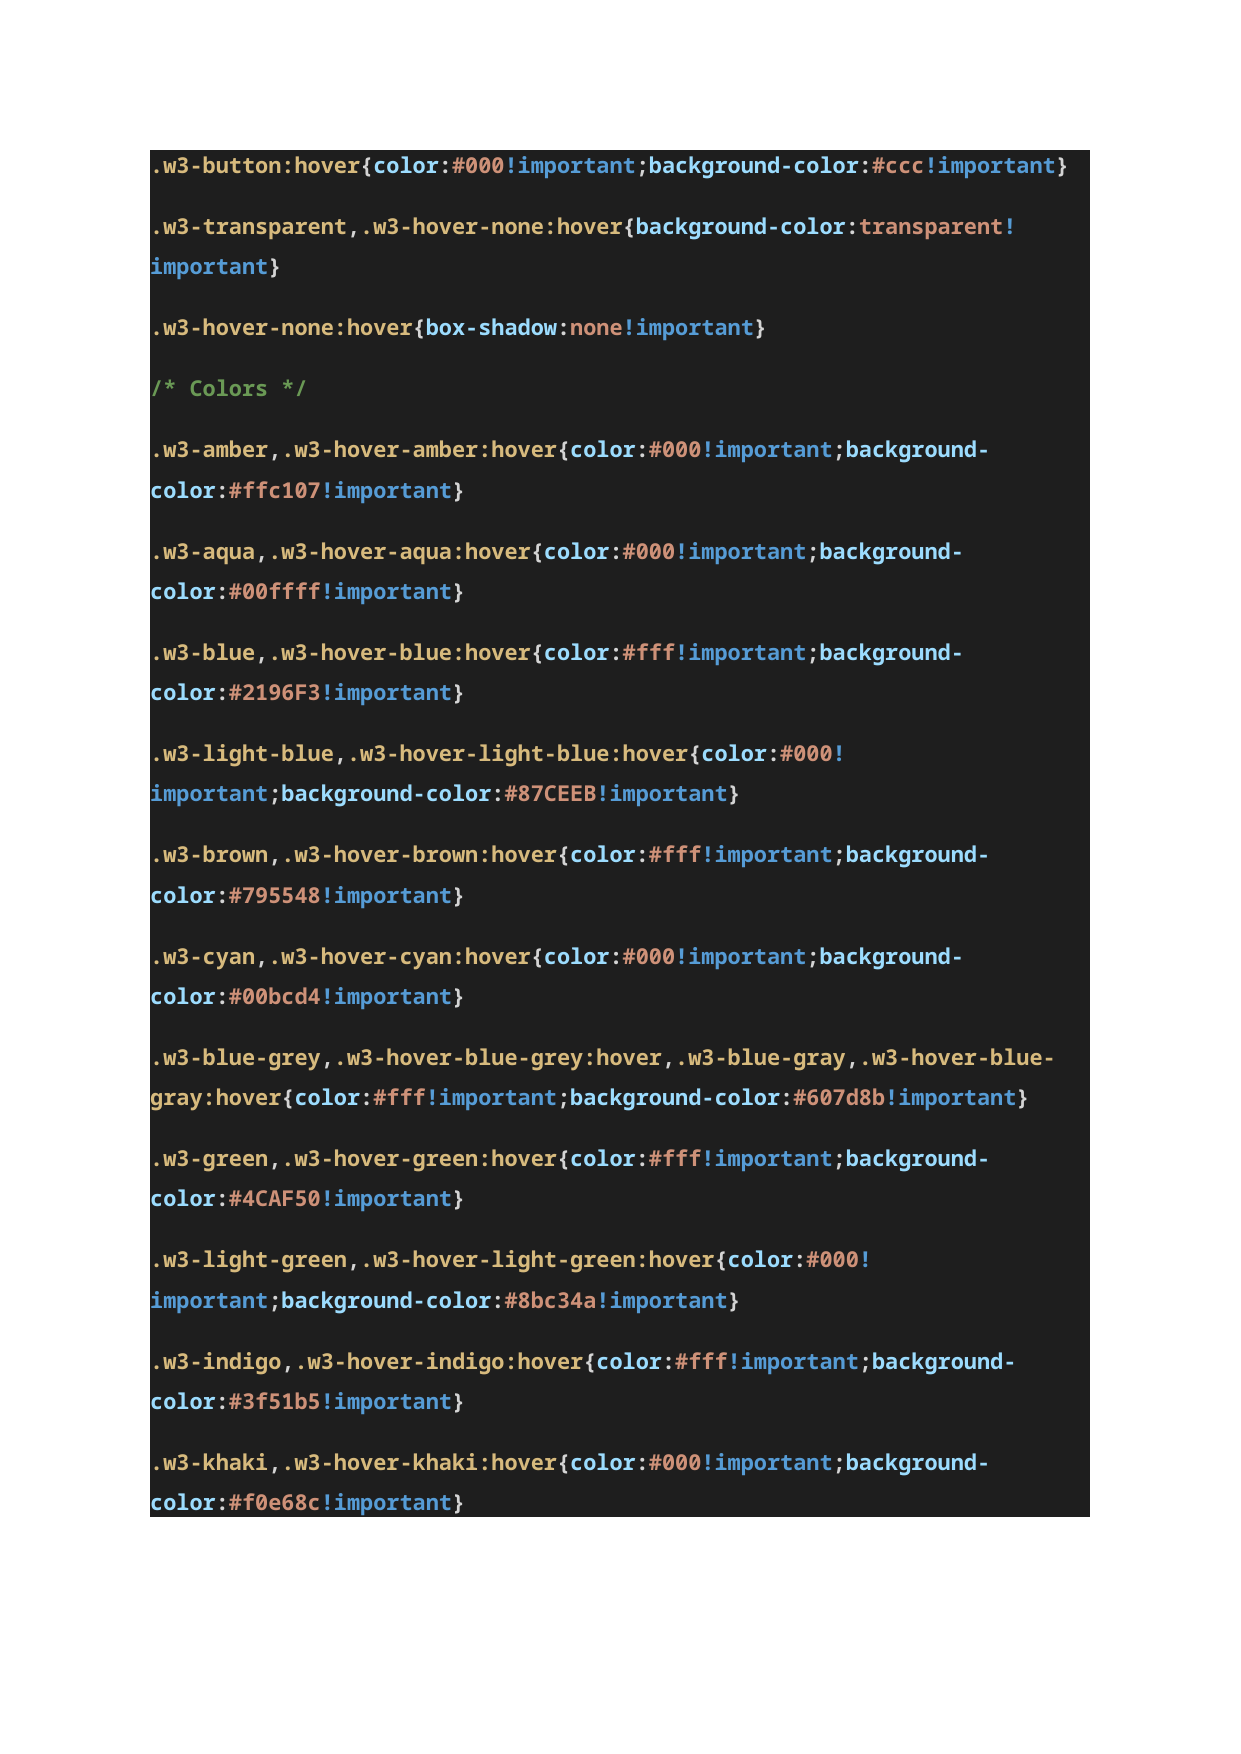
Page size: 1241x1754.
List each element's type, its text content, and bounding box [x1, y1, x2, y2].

text .w3-khaki,.w3-hover-khaki:hover{color:#000!important;background-color:#f0e68c!important} [150, 1447, 1090, 1517]
text .w3-transparent,.w3-hover-none:hover{background-color:transparent!important} [150, 211, 1090, 281]
text /* Colors */ [150, 373, 1090, 403]
text .w3-brown,.w3-hover-brown:hover{color:#fff!important;background-color:#795548!important} [150, 839, 1090, 909]
text .w3-indigo,.w3-hover-indigo:hover{color:#fff!important;background-color:#3f51b5!important} [150, 1346, 1090, 1416]
text .w3-aqua,.w3-hover-aqua:hover{color:#000!important;background-color:#00ffff!important} [150, 536, 1090, 606]
text .w3-cyan,.w3-hover-cyan:hover{color:#000!important;background-color:#00bcd4!important} [150, 941, 1090, 1011]
text .w3-amber,.w3-hover-amber:hover{color:#000!important;background-color:#ffc107!important} [150, 434, 1090, 504]
text .w3-button:hover{color:#000!important;background-color:#ccc!important} [150, 150, 1090, 180]
text .w3-light-green,.w3-hover-light-green:hover{color:#000!important;background-color:#8bc34a!important} [150, 1244, 1090, 1314]
text .w3-light-blue,.w3-hover-light-blue:hover{color:#000!important;background-color:#87CEEB!important} [150, 738, 1090, 808]
text .w3-blue-grey,.w3-hover-blue-grey:hover,.w3-blue-gray,.w3-hover-blue-gray:hover{color:#fff!important;background-color:#607d8b!important} [150, 1042, 1090, 1112]
text .w3-blue,.w3-hover-blue:hover{color:#fff!important;background-color:#2196F3!important} [150, 637, 1090, 707]
text .w3-green,.w3-hover-green:hover{color:#fff!important;background-color:#4CAF50!important} [150, 1143, 1090, 1213]
text .w3-hover-none:hover{box-shadow:none!important} [150, 312, 1090, 342]
